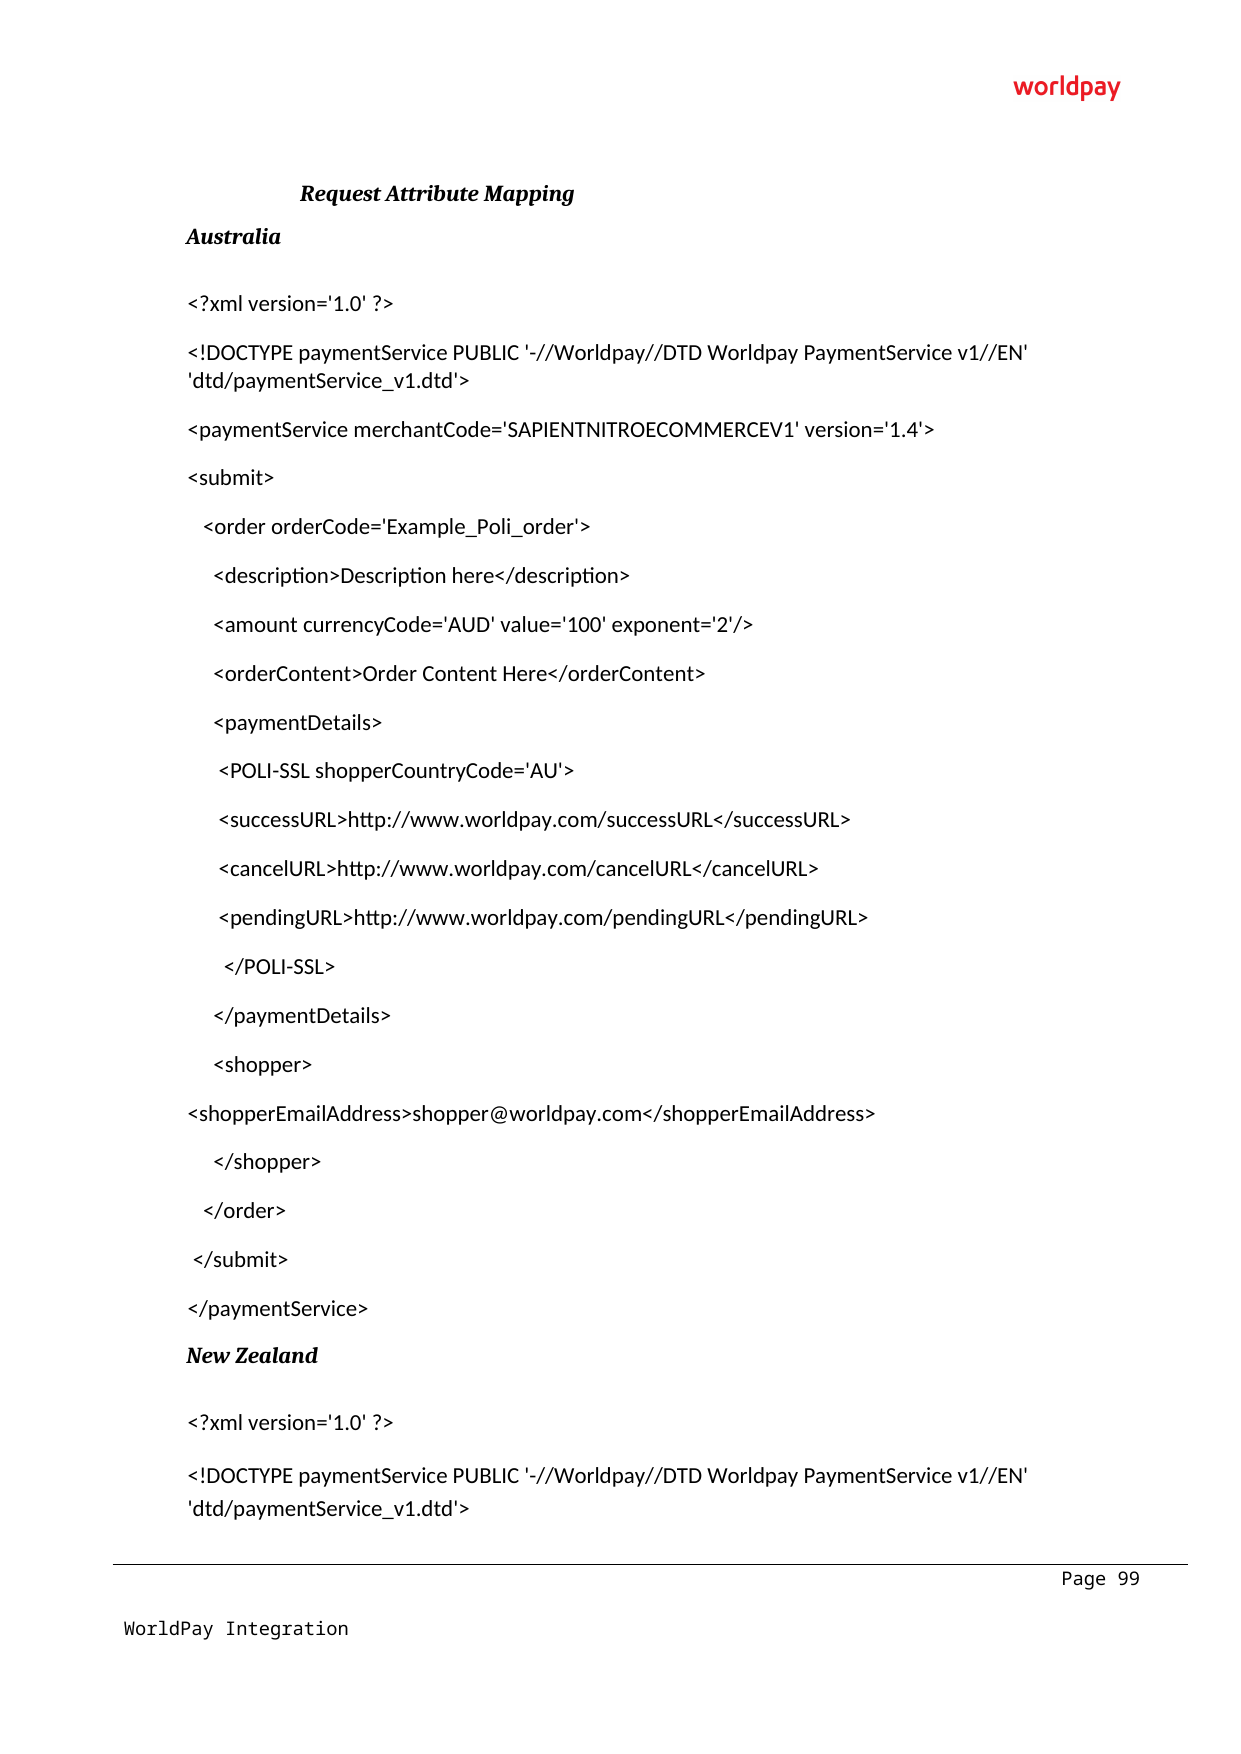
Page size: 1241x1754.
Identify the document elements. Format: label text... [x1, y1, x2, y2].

text </shopper> [187, 1147, 1128, 1176]
text <amount currencyCode='AUD' value='100' exponent='2'/> [187, 610, 1128, 638]
text <shopperEmailAddress>shopper@worldpay.com</shopperEmailAddress> [187, 1099, 1128, 1127]
text <paymentService merchantCode='SAPIENTNITROECOMMERCEV1' version='1.4'> [187, 415, 1128, 443]
text <pendingURL>http://www.worldpay.com/pendingURL</pendingURL> [187, 903, 1128, 931]
text <POLI-SSL shopperCountryCode='AU'> [187, 757, 1128, 785]
text Australia [112, 223, 1128, 250]
text </paymentService> [187, 1294, 1128, 1322]
text <description>Description here</description> [187, 561, 1128, 589]
text <?xml version='1.0' ?> [187, 289, 1128, 317]
text </order> [187, 1196, 1128, 1224]
text <order orderCode='Example_Poli_order'> [187, 512, 1128, 540]
text <paymentDetails> [187, 708, 1128, 736]
text <successURL>http://www.worldpay.com/successURL</successURL> [187, 806, 1128, 833]
text </submit> [187, 1245, 1128, 1273]
text <shopper> [187, 1050, 1128, 1078]
text </paymentDetails> [187, 1001, 1128, 1029]
text <!DOCTYPE paymentService PUBLIC '-//Worldpay//DTD Worldpay PaymentService v1//EN' 'dtd/paymentService_v1.dtd'> [187, 1461, 1128, 1522]
text <orderContent>Order Content Here</orderContent> [187, 659, 1128, 687]
picture [1012, 75, 1122, 102]
text New Zealand [112, 1343, 1128, 1369]
text <cancelURL>http://www.worldpay.com/cancelURL</cancelURL> [187, 854, 1128, 882]
text <?xml version='1.0' ?> [187, 1408, 1128, 1436]
text <submit> [187, 463, 1128, 492]
subtitle Request Attribute Mapping [300, 181, 1128, 207]
text <!DOCTYPE paymentService PUBLIC '-//Worldpay//DTD Worldpay PaymentService v1//EN' 'dtd/paymentService_v1.dtd'> [187, 338, 1128, 394]
text </POLI-SSL> [187, 952, 1128, 980]
